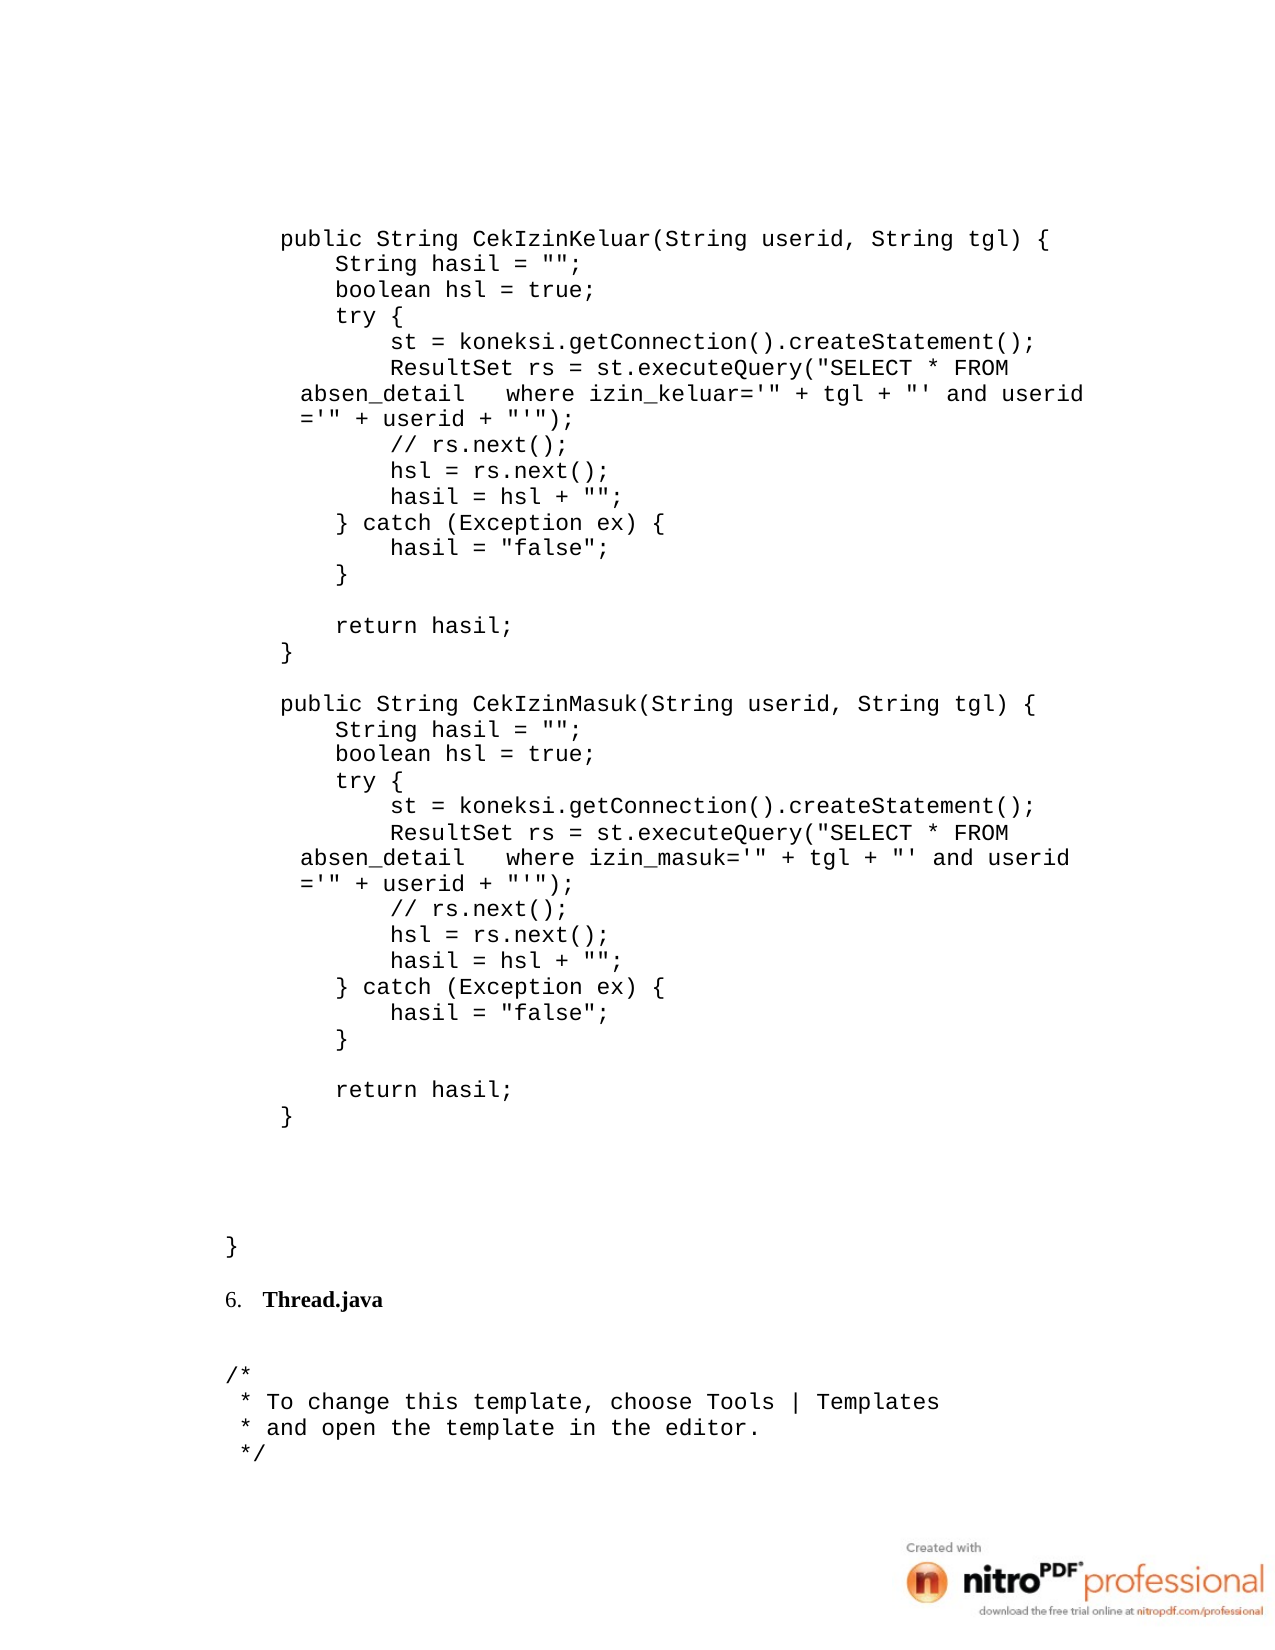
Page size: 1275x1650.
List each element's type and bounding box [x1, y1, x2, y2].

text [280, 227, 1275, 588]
picture [892, 1485, 1275, 1650]
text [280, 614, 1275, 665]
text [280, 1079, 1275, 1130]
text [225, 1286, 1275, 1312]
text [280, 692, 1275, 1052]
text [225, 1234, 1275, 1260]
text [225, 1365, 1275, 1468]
